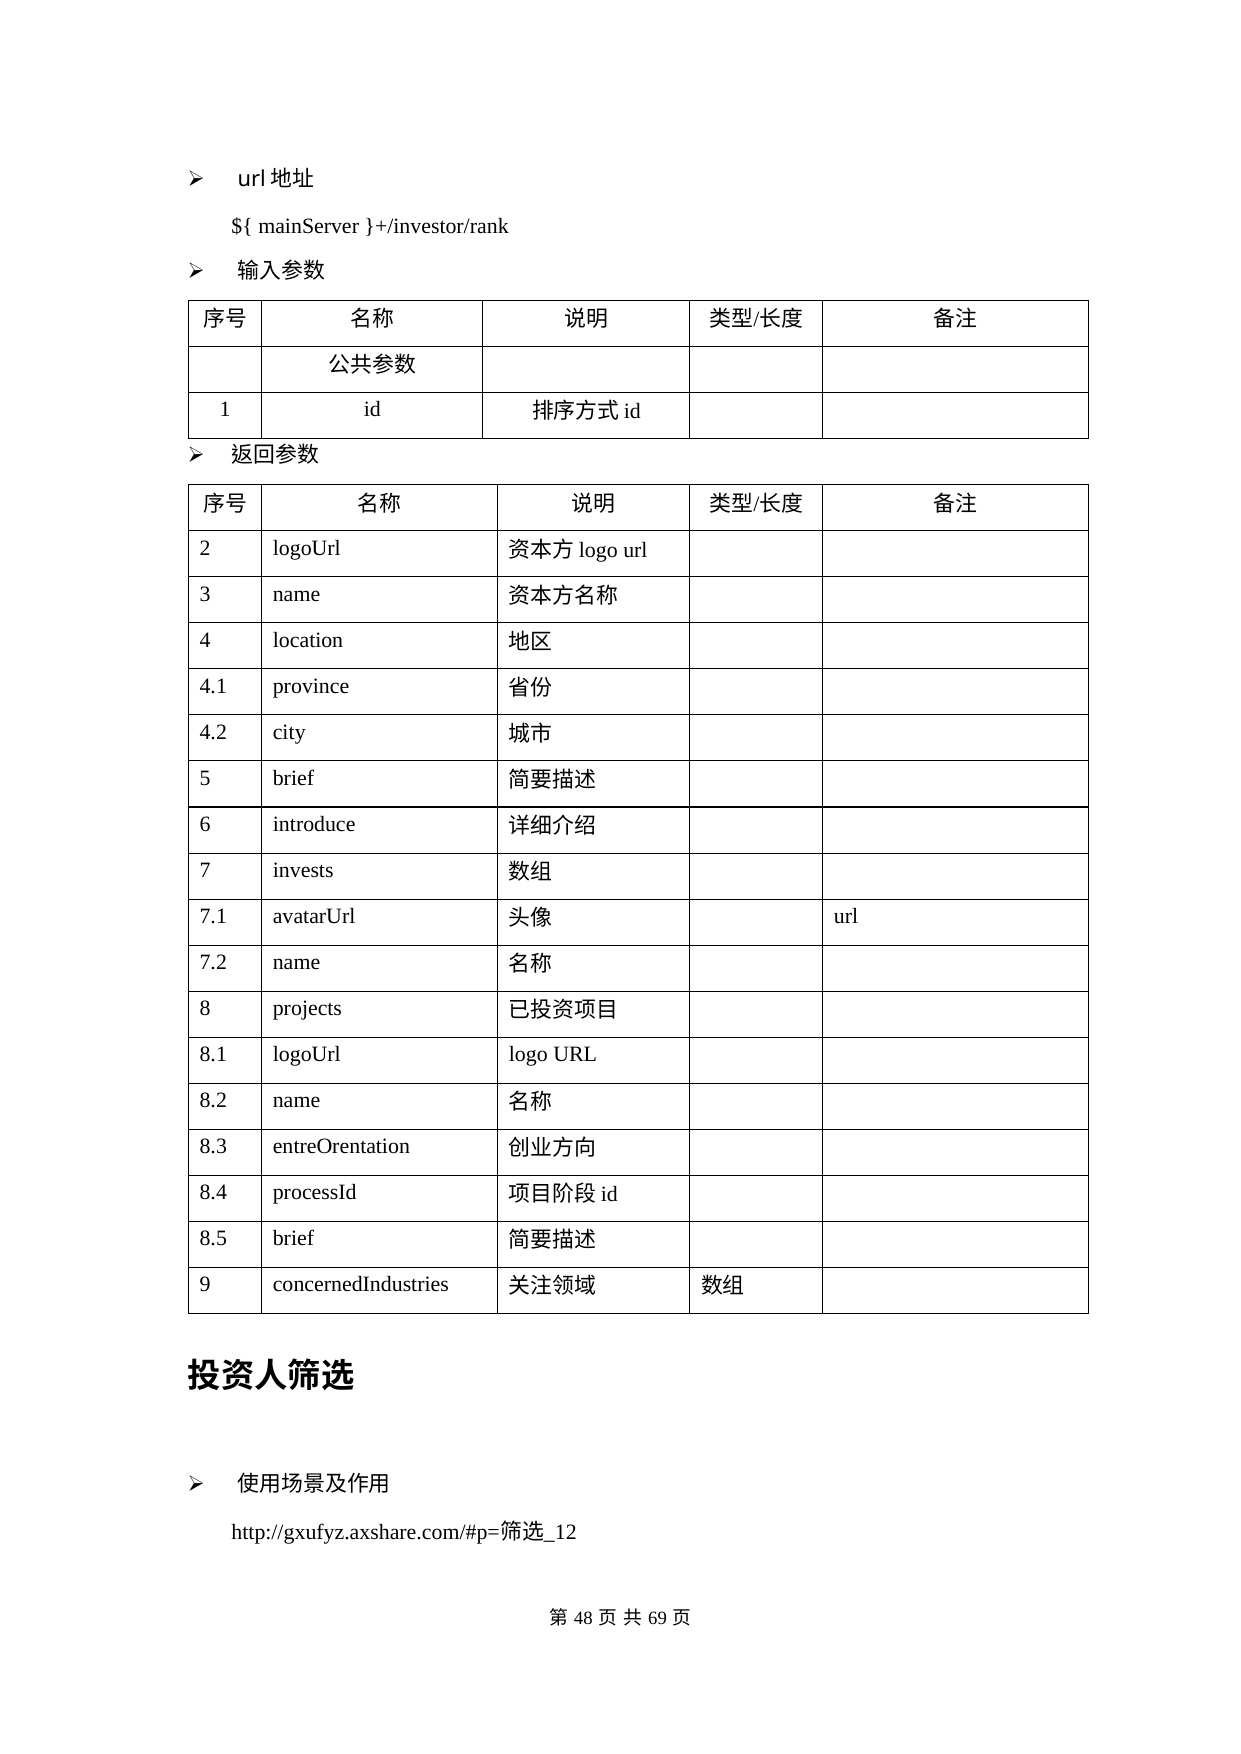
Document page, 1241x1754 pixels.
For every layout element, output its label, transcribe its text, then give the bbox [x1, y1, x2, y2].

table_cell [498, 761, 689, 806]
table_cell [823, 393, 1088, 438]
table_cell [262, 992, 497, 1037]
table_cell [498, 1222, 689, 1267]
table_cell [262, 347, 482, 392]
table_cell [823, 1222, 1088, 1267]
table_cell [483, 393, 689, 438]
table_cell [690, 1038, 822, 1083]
list 返回参数 [187, 439, 1053, 471]
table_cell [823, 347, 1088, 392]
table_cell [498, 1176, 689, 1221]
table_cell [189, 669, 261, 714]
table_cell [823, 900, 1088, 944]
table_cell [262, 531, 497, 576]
text ${ mainServer }+/investor/rank [187, 209, 1053, 242]
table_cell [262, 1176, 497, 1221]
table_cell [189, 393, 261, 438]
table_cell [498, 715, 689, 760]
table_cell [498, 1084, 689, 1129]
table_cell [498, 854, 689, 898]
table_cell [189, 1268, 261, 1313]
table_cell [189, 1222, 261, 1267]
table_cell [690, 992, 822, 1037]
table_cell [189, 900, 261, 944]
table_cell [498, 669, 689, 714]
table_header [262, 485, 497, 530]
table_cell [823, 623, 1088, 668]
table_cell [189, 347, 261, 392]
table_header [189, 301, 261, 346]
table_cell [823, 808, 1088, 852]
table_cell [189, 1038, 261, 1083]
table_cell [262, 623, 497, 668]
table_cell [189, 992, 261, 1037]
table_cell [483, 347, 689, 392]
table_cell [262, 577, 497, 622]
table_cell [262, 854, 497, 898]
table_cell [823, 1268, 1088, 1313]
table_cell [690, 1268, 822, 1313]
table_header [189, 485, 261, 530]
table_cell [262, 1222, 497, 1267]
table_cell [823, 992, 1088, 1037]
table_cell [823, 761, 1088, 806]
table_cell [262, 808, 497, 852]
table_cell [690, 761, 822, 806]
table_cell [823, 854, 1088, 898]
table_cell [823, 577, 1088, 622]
list 使用场景及作用 [187, 1468, 1053, 1501]
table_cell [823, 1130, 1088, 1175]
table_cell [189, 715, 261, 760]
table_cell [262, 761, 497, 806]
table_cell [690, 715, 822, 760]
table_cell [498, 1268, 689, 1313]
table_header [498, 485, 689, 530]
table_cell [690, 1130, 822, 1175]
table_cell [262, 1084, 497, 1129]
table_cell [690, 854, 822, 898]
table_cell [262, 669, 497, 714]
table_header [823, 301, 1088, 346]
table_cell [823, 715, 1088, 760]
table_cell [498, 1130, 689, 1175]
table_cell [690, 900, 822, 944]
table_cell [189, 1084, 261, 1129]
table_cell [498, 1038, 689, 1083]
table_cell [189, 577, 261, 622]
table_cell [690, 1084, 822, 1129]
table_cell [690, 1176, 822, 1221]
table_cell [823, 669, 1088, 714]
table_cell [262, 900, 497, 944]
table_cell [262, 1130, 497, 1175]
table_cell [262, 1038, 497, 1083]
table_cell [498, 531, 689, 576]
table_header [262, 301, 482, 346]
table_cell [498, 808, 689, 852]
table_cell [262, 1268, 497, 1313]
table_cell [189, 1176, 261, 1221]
list url地址 [187, 162, 1053, 194]
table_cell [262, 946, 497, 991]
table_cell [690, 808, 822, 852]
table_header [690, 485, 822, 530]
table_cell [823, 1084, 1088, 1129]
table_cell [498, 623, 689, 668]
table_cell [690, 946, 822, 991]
subtitle 投资人筛选 [187, 1341, 1053, 1406]
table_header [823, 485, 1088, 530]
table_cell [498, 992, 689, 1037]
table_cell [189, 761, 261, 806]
text http://gxufyz.axshare.com/#p=筛选_12 [187, 1513, 1053, 1546]
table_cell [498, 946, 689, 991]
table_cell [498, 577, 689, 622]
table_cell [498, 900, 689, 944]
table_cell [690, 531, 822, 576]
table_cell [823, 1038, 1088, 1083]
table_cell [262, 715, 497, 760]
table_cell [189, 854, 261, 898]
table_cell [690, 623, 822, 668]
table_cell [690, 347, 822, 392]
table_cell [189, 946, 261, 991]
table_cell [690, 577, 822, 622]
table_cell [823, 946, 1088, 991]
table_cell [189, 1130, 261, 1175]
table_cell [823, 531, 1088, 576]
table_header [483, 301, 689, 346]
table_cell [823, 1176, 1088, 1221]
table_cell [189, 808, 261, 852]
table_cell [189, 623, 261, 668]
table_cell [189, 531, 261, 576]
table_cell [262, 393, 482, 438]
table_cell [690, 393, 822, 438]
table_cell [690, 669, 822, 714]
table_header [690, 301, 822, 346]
list 输入参数 [187, 254, 1053, 287]
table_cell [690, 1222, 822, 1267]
